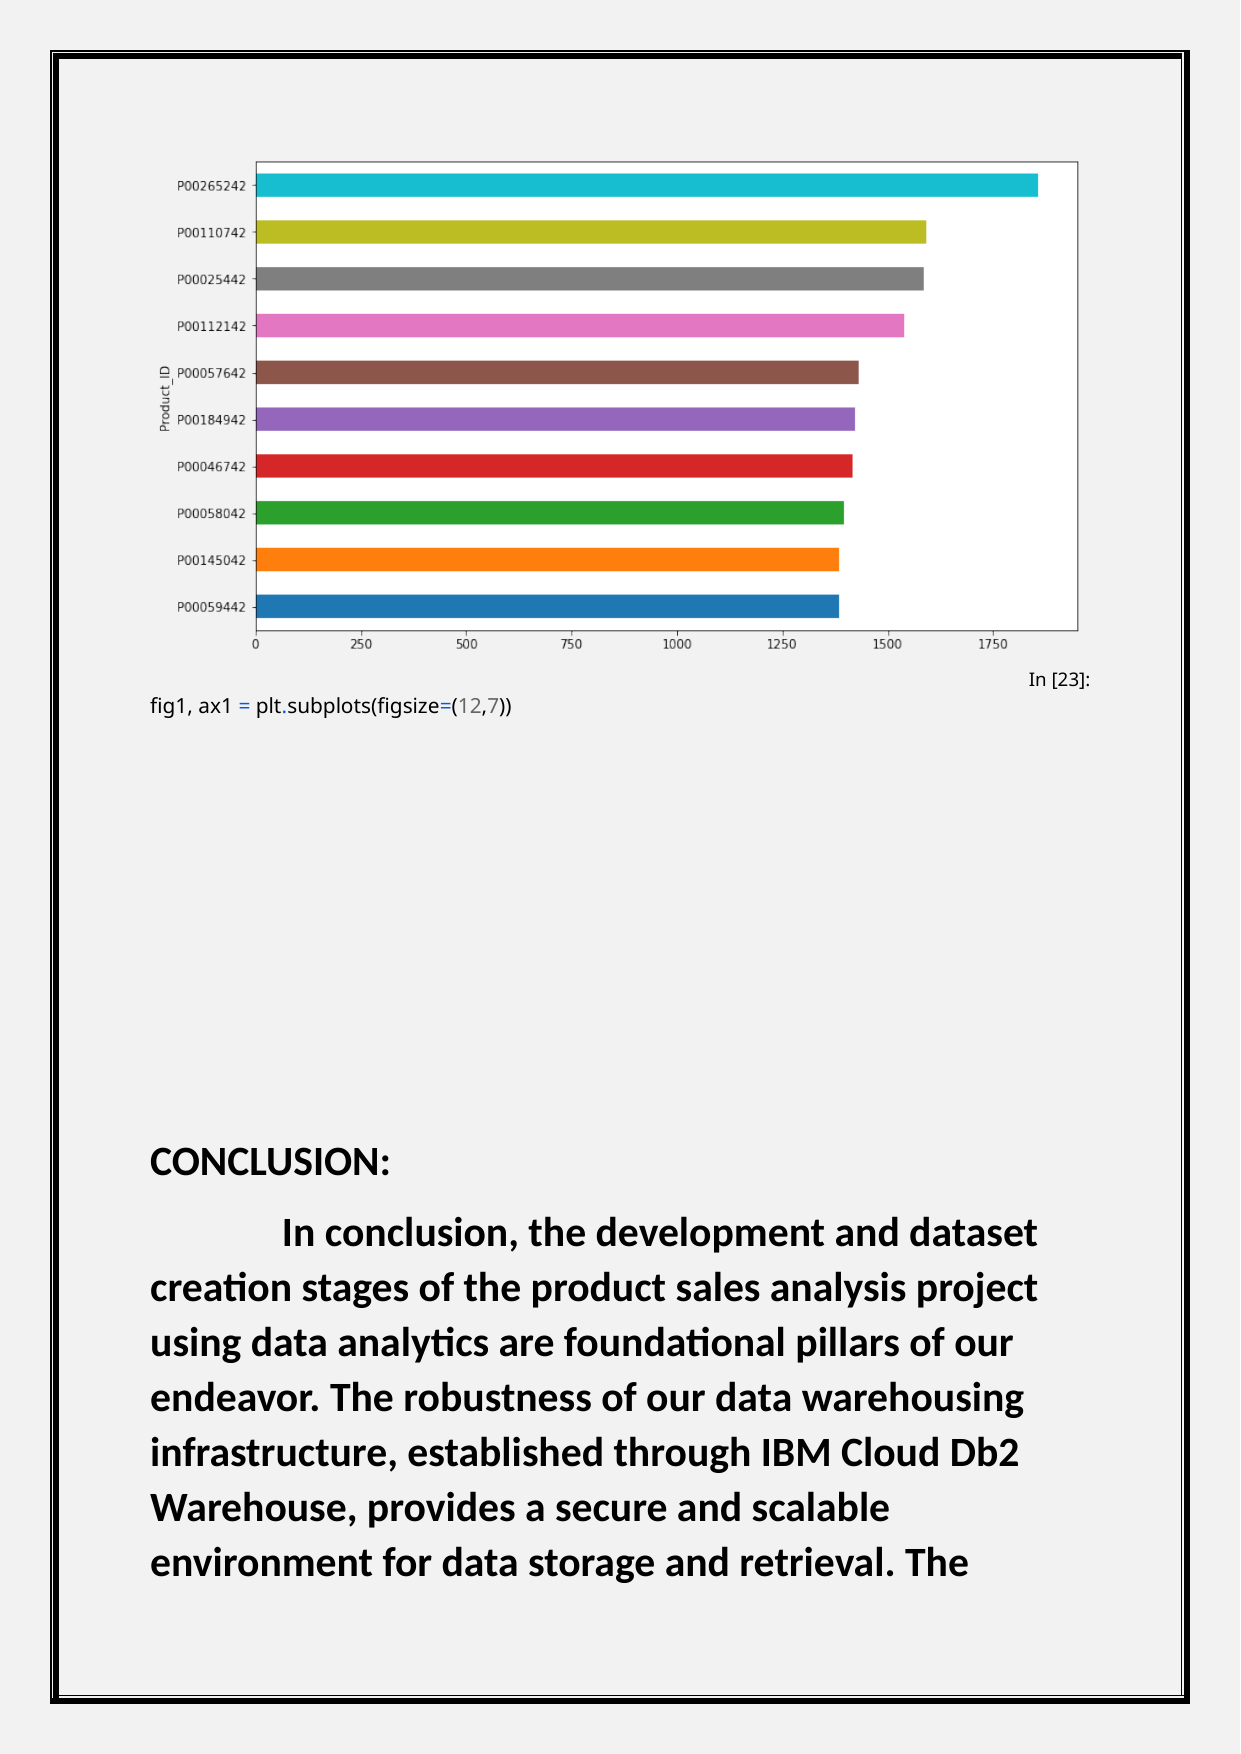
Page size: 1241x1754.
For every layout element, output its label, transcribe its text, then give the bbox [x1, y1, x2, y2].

text CONCLUSION: [150, 1135, 1090, 1186]
picture [150, 150, 1091, 660]
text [150, 1206, 1090, 1587]
text fig1, ax1 = plt.subplots(figsize=(12,7)) [150, 692, 1090, 720]
text In [23]: [150, 660, 1090, 692]
